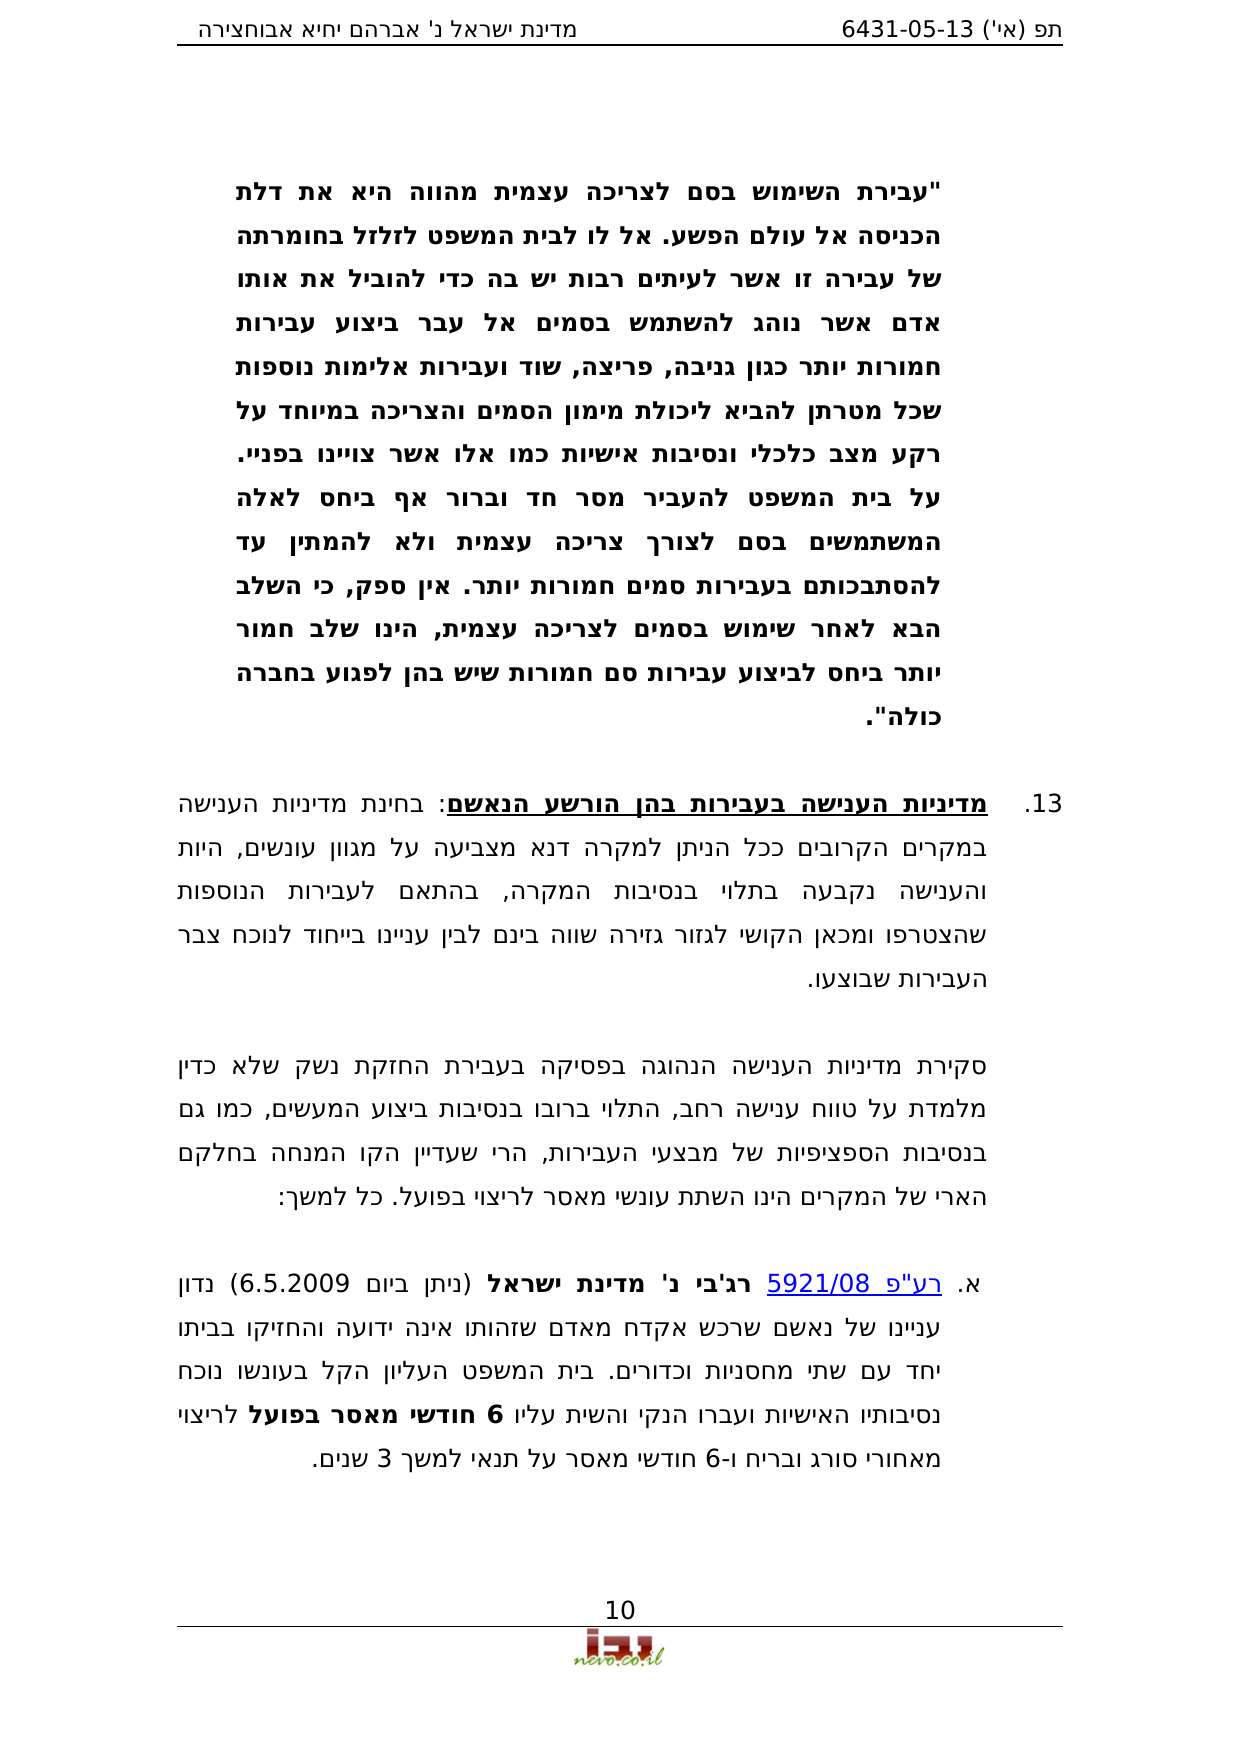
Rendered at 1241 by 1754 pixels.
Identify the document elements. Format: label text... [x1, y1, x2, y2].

text א. רע"פ 5921/08 רג'בי נ' מדינת ישראל (ניתן ביום 6.5.2009) נדון עניינו של נאשם שרכש אקדח מאדם שזהותו אינה ידועה והחזיקו בביתו יחד עם שתי מחסניות וכדורים. בית המשפט העליון הקל בעונשו נוכח נסיבותיו האישיות ועברו הנקי והשית עליו 6 חודשי מאסר בפועל לריצוי מאחורי סורג ובריח ו-6 חודשי מאסר על תנאי למשך 3 שנים. [177, 1269, 981, 1473]
text "עבירת השימוש בסם לצריכה עצמית מהווה היא את דלת הכניסה אל עולם הפשע. אל לו לבית המשפט לזלזל בחומרתה של עבירה זו אשר לעיתים רבות יש בה כדי להוביל את אותו אדם אשר נוהג להשתמש בסמים אל עבר ביצוע עבירות חמורות יותר כגון גניבה, פריצה, שוד ועבירות אלימות נוספות שכל מטרתן להביא ליכולת מימון הסמים והצריכה במיוחד על רקע מצב כלכלי ונסיבות אישיות כמו אלו אשר צויינו בפניי. על בית המשפט להעביר מסר חד וברור אף ביחס לאלה המשתמשים בסם לצורך צריכה עצמית ולא להמתין עד להסתבכותם בעבירות סמים חמורות יותר. אין ספק, כי השלב הבא לאחר שימוש בסמים לצריכה עצמית, הינו שלב חמור יותר ביחס לביצוע עבירות סם חמורות שיש בהן לפגוע בחברה כולה". [236, 177, 942, 731]
picture [574, 1628, 666, 1667]
text 13. מדיניות הענישה בעבירות בהן הורשע הנאשם: בחינת מדיניות הענישה במקרים הקרובים ככל הניתן למקרה דנא מצביעה על מגוון עונשים, היות והענישה נקבעה בתלוי בנסיבות המקרה, בהתאם לעבירות הנוספות שהצטרפו ומכאן הקושי לגזור גזירה שווה בינם לבין עניינו בייחוד לנוכח צבר העבירות שבוצעו. [177, 789, 1063, 993]
text סקירת מדיניות הענישה הנהוגה בפסיקה בעבירת החזקת נשק שלא כדין מלמדת על טווח ענישה רחב, התלוי ברובו בנסיבות ביצוע המעשים, כמו גם בנסיבות הספציפיות של מבצעי העבירות, הרי שעדיין הקו המנחה בחלקם הארי של המקרים הינו השתת עונשי מאסר לריצוי בפועל. כל למשך: [177, 1051, 1063, 1211]
